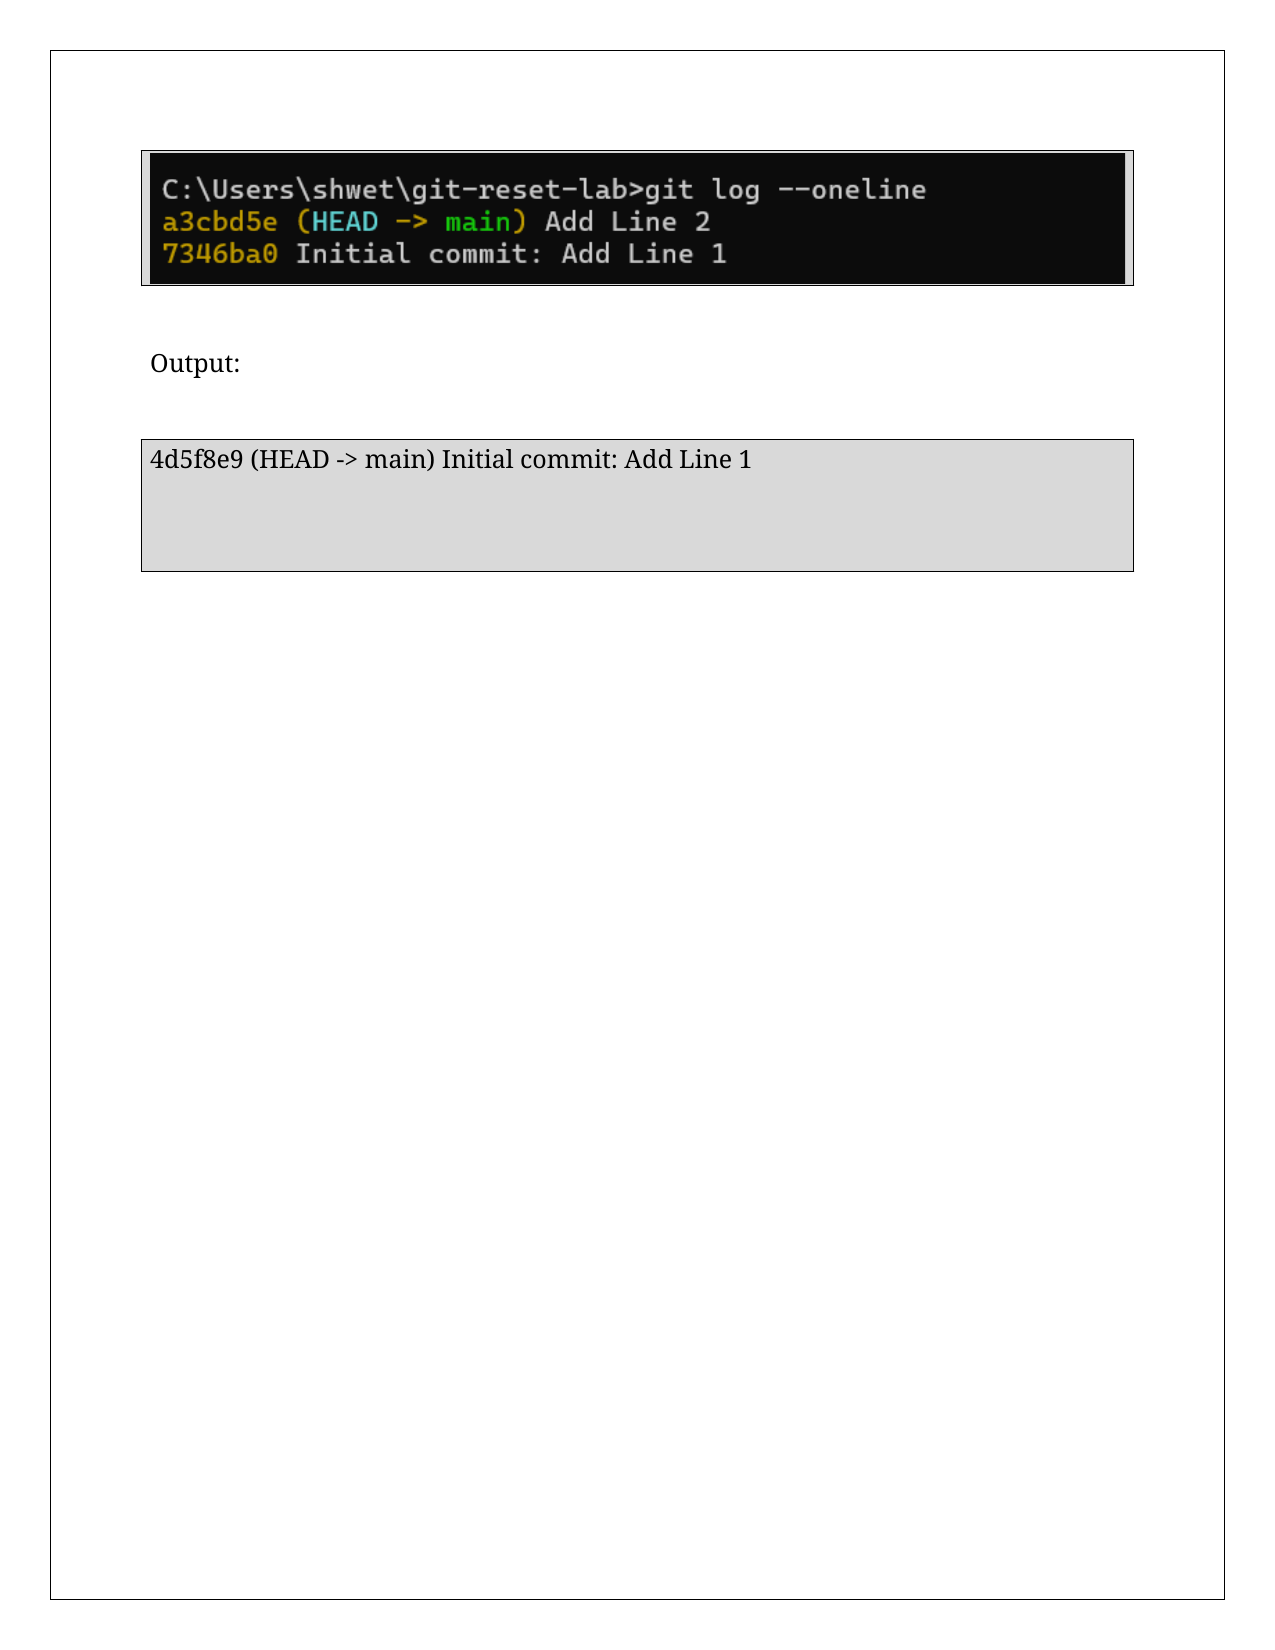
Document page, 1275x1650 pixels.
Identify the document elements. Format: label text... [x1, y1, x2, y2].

text Output: [150, 346, 1125, 379]
picture [150, 153, 1125, 284]
text 4d5f8e9 (HEAD -> main) Initial commit: Add Line 1 [142, 440, 1133, 476]
